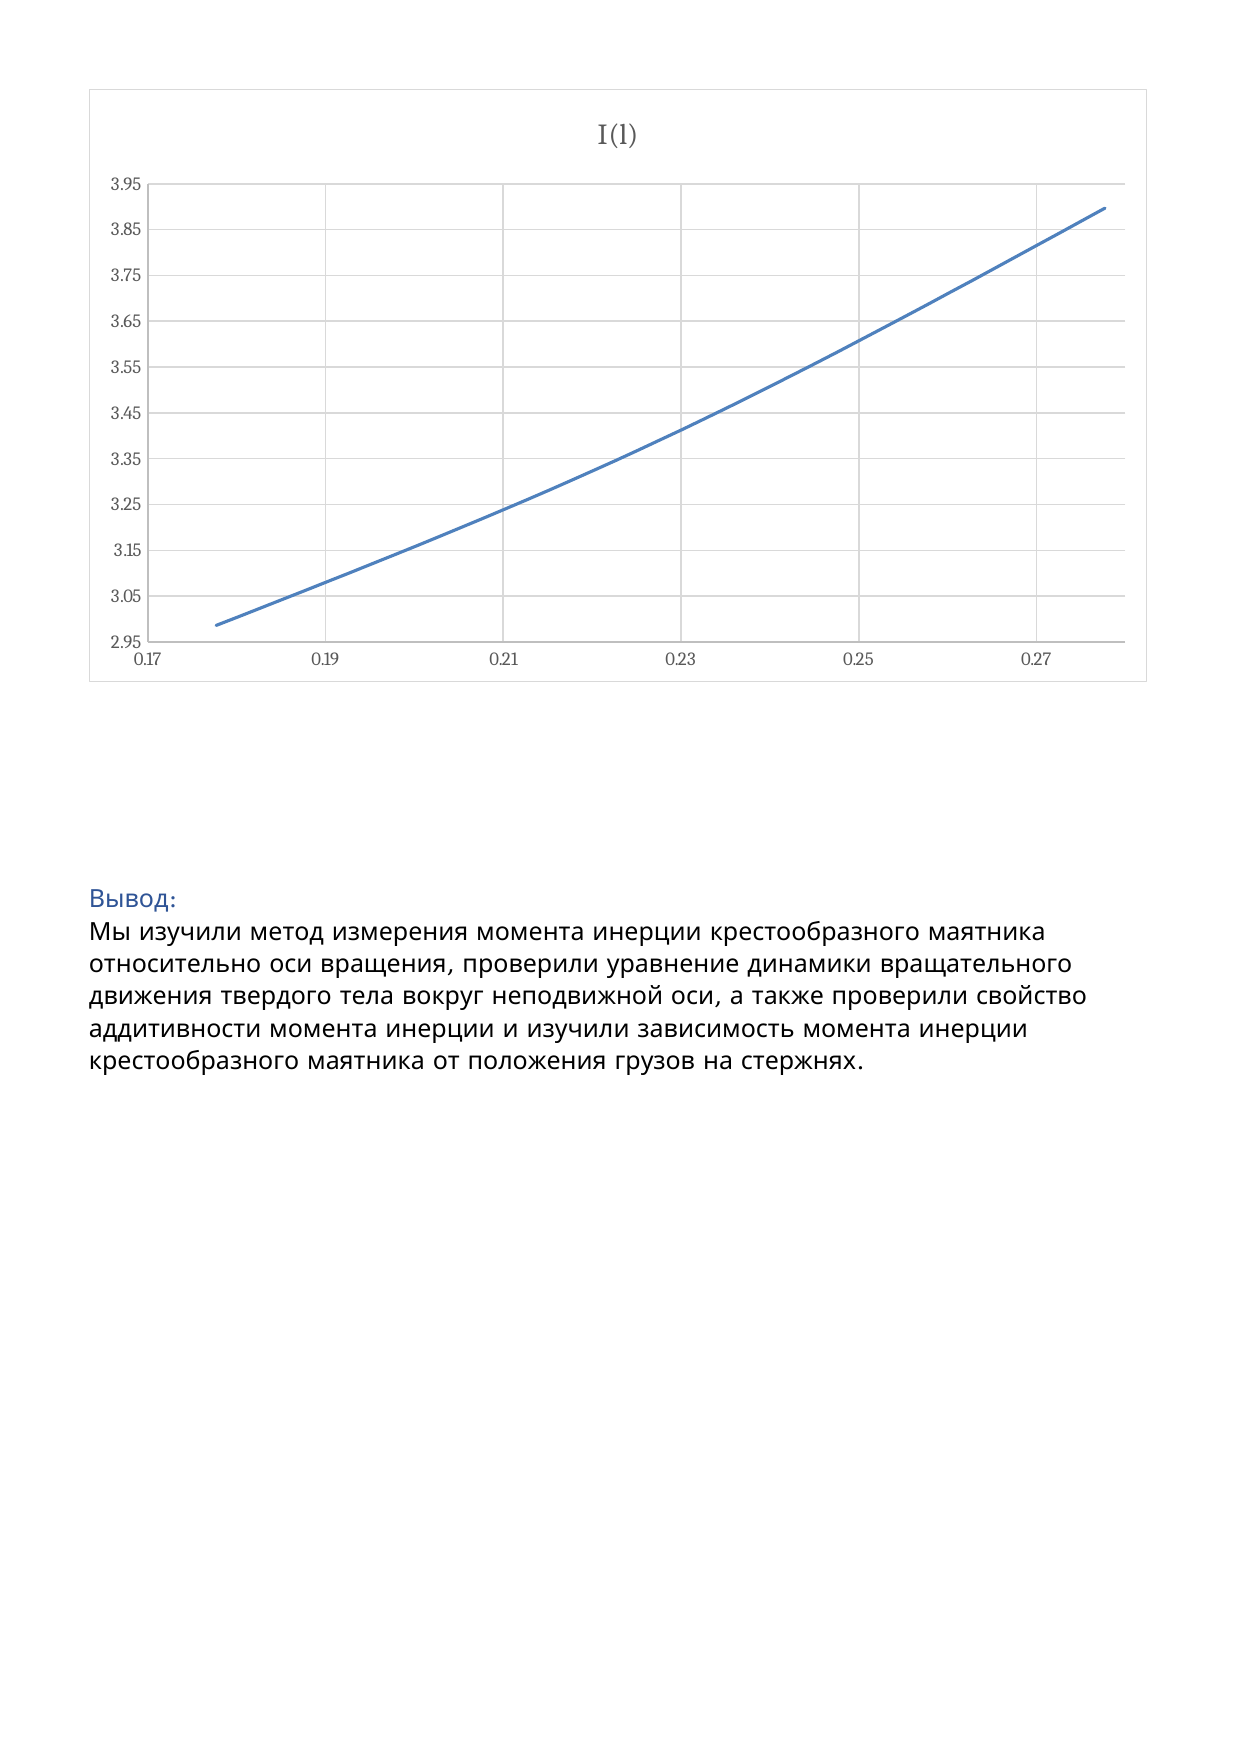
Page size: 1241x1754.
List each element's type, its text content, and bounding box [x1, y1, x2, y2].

subtitle Вывод: [89, 883, 1152, 913]
text Мы изучили метод измерения момента инерции крестообразного маятника относительно оси вращения, проверили уравнение динамики вращательного движения твердого тела вокруг неподвижной оси, а также проверили свойство аддитивности момента инерции и изучили зависимость момента инерции крестообразного маятника от положения грузов на стержнях. [89, 915, 1152, 1075]
